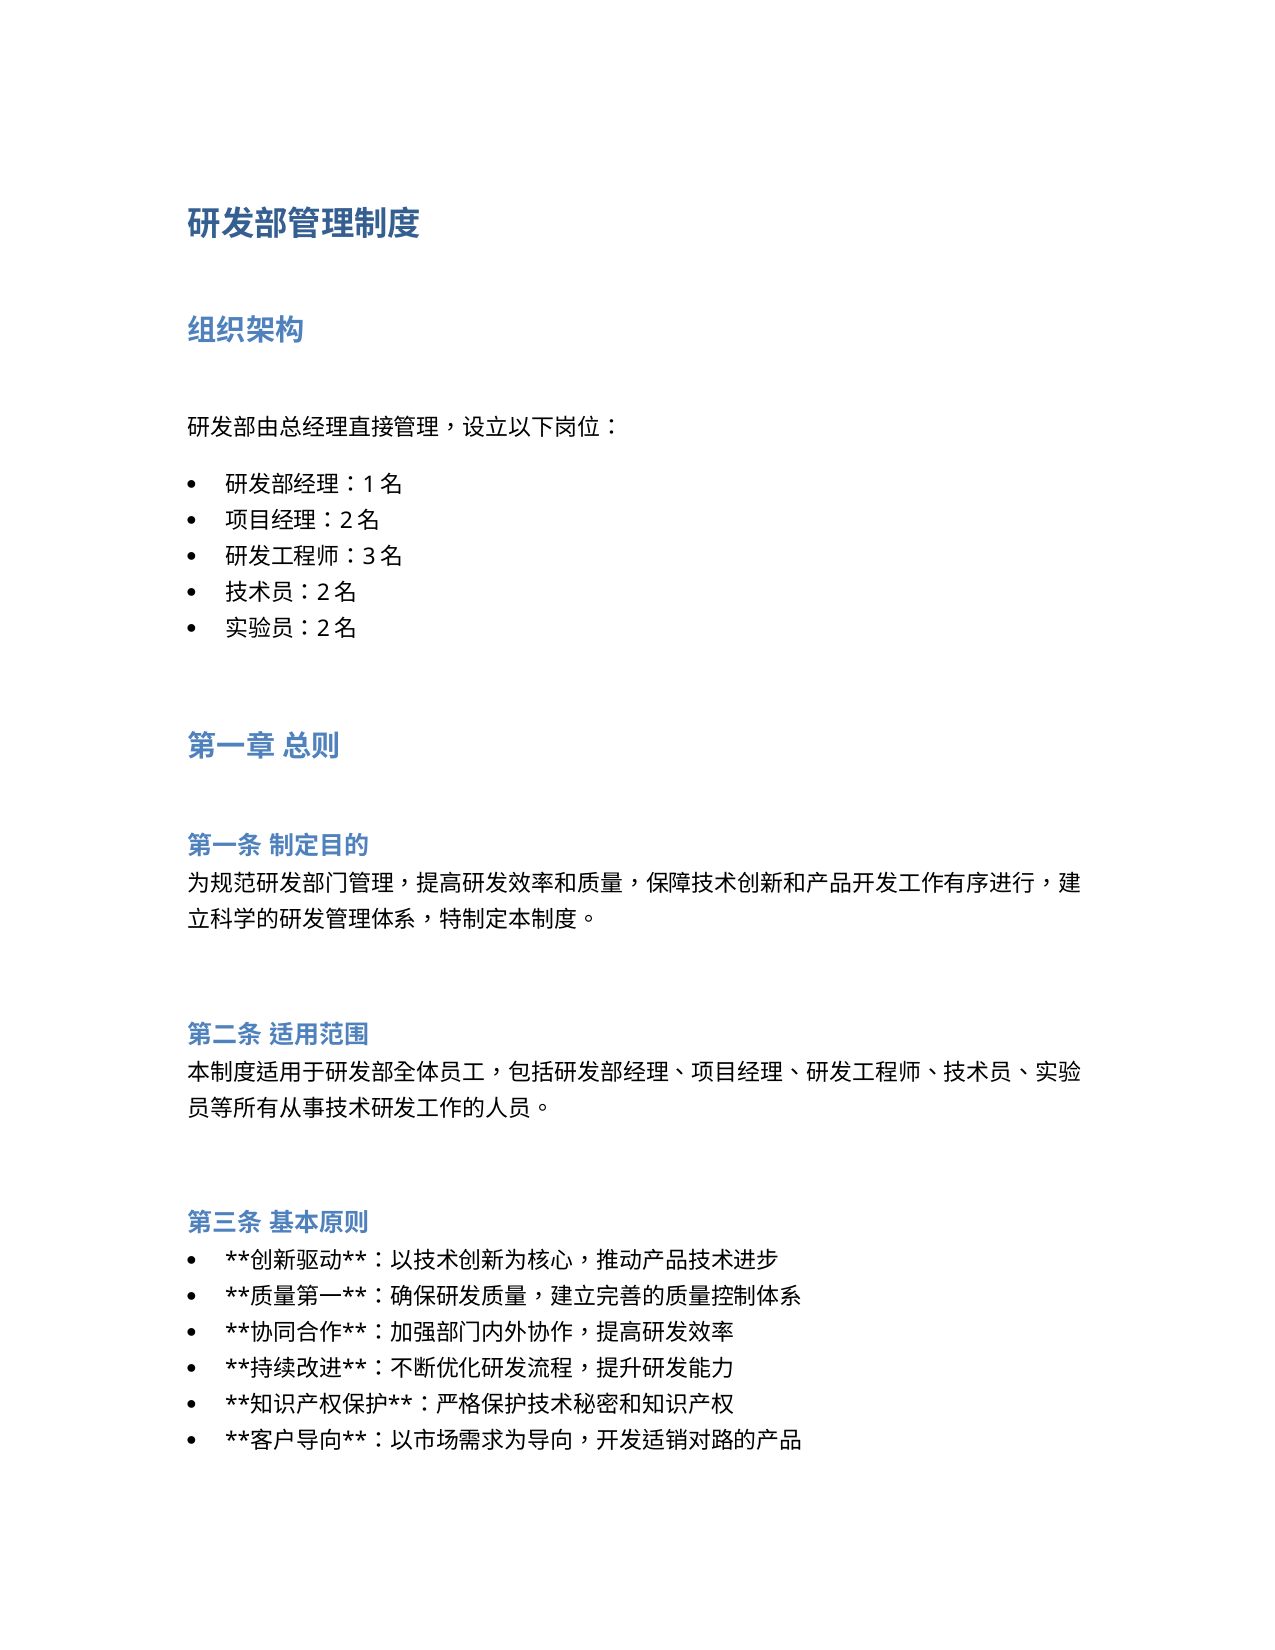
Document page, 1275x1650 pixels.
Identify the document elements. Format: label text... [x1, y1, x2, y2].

list 项目经理：2名 [187, 504, 1087, 535]
list 研发部经理：1名 [187, 468, 1087, 499]
list **知识产权保护**：严格保护技术秘密和知识产权 [187, 1388, 1087, 1419]
list **持续改进**：不断优化研发流程，提升研发能力 [187, 1352, 1087, 1383]
list **质量第一**：确保研发质量，建立完善的质量控制体系 [187, 1280, 1087, 1311]
list **创新驱动**：以技术创新为核心，推动产品技术进步 [187, 1244, 1087, 1276]
text 研发部由总经理直接管理，设立以下岗位： [187, 411, 1087, 443]
subtitle 第二条 适用范围 [187, 1016, 1087, 1051]
subtitle 第一章 总则 [187, 725, 1087, 765]
subtitle 组织架构 [187, 309, 1087, 349]
text 本制度适用于研发部全体员工，包括研发部经理、项目经理、研发工程师、技术员、实验员等所有从事技术研发工作的人员。 [187, 1056, 1087, 1123]
subtitle 研发部管理制度 [187, 200, 1087, 245]
subtitle 第一条 制定目的 [187, 828, 1087, 862]
text 为规范研发部门管理，提高研发效率和质量，保障技术创新和产品开发工作有序进行，建立科学的研发管理体系，特制定本制度。 [187, 867, 1087, 934]
list 实验员：2名 [187, 612, 1087, 643]
list 技术员：2名 [187, 576, 1087, 607]
list **客户导向**：以市场需求为导向，开发适销对路的产品 [187, 1424, 1087, 1455]
subtitle 第三条 基本原则 [187, 1205, 1087, 1239]
list 研发工程师：3名 [187, 540, 1087, 571]
list **协同合作**：加强部门内外协作，提高研发效率 [187, 1316, 1087, 1347]
